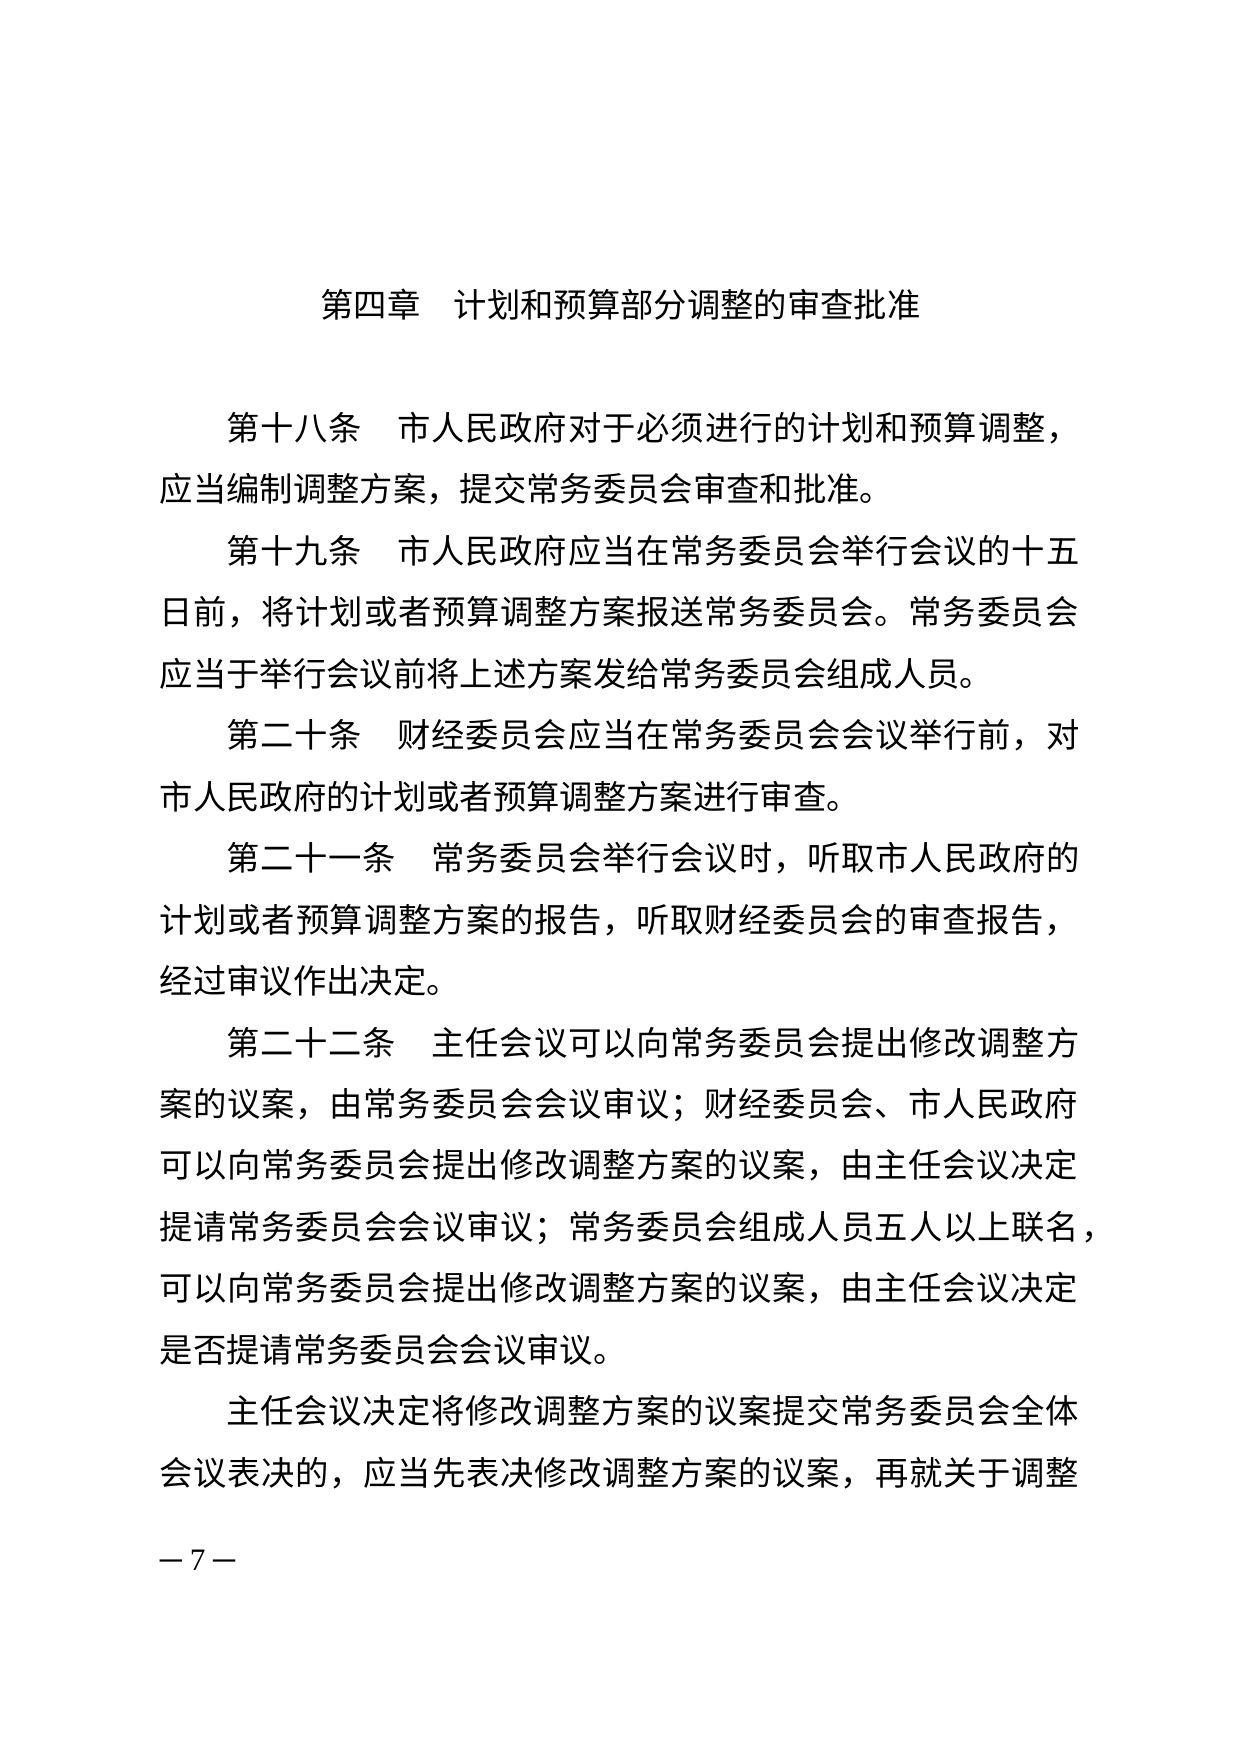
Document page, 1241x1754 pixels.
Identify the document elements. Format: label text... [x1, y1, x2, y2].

text 第十八条 市人民政府对于必须进行的计划和预算调整，应当编制调整方案，提交常务委员会审查和批准。 [159, 391, 1081, 514]
text 第二十一条 常务委员会举行会议时，听取市人民政府的计划或者预算调整方案的报告，听取财经委员会的审查报告，经过审议作出决定。 [159, 821, 1081, 1006]
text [159, 1374, 1081, 1497]
text 第二十二条 主任会议可以向常务委员会提出修改调整方案的议案，由常务委员会会议审议；财经委员会、市人民政府可以向常务委员会提出修改调整方案的议案，由主任会议决定提请常务委员会会议审议；常务委员会组成人员五人以上联名，可以向常务委员会提出修改调整方案的议案，由主任会议决定是否提请常务委员会会议审议。 [159, 1006, 1081, 1374]
text 第二十条 财经委员会应当在常务委员会会议举行前，对市人民政府的计划或者预算调整方案进行审查。 [159, 698, 1081, 821]
text 第四章 计划和预算部分调整的审查批准 [159, 268, 1081, 330]
text 第十九条 市人民政府应当在常务委员会举行会议的十五日前，将计划或者预算调整方案报送常务委员会。常务委员会应当于举行会议前将上述方案发给常务委员会组成人员。 [159, 514, 1081, 698]
